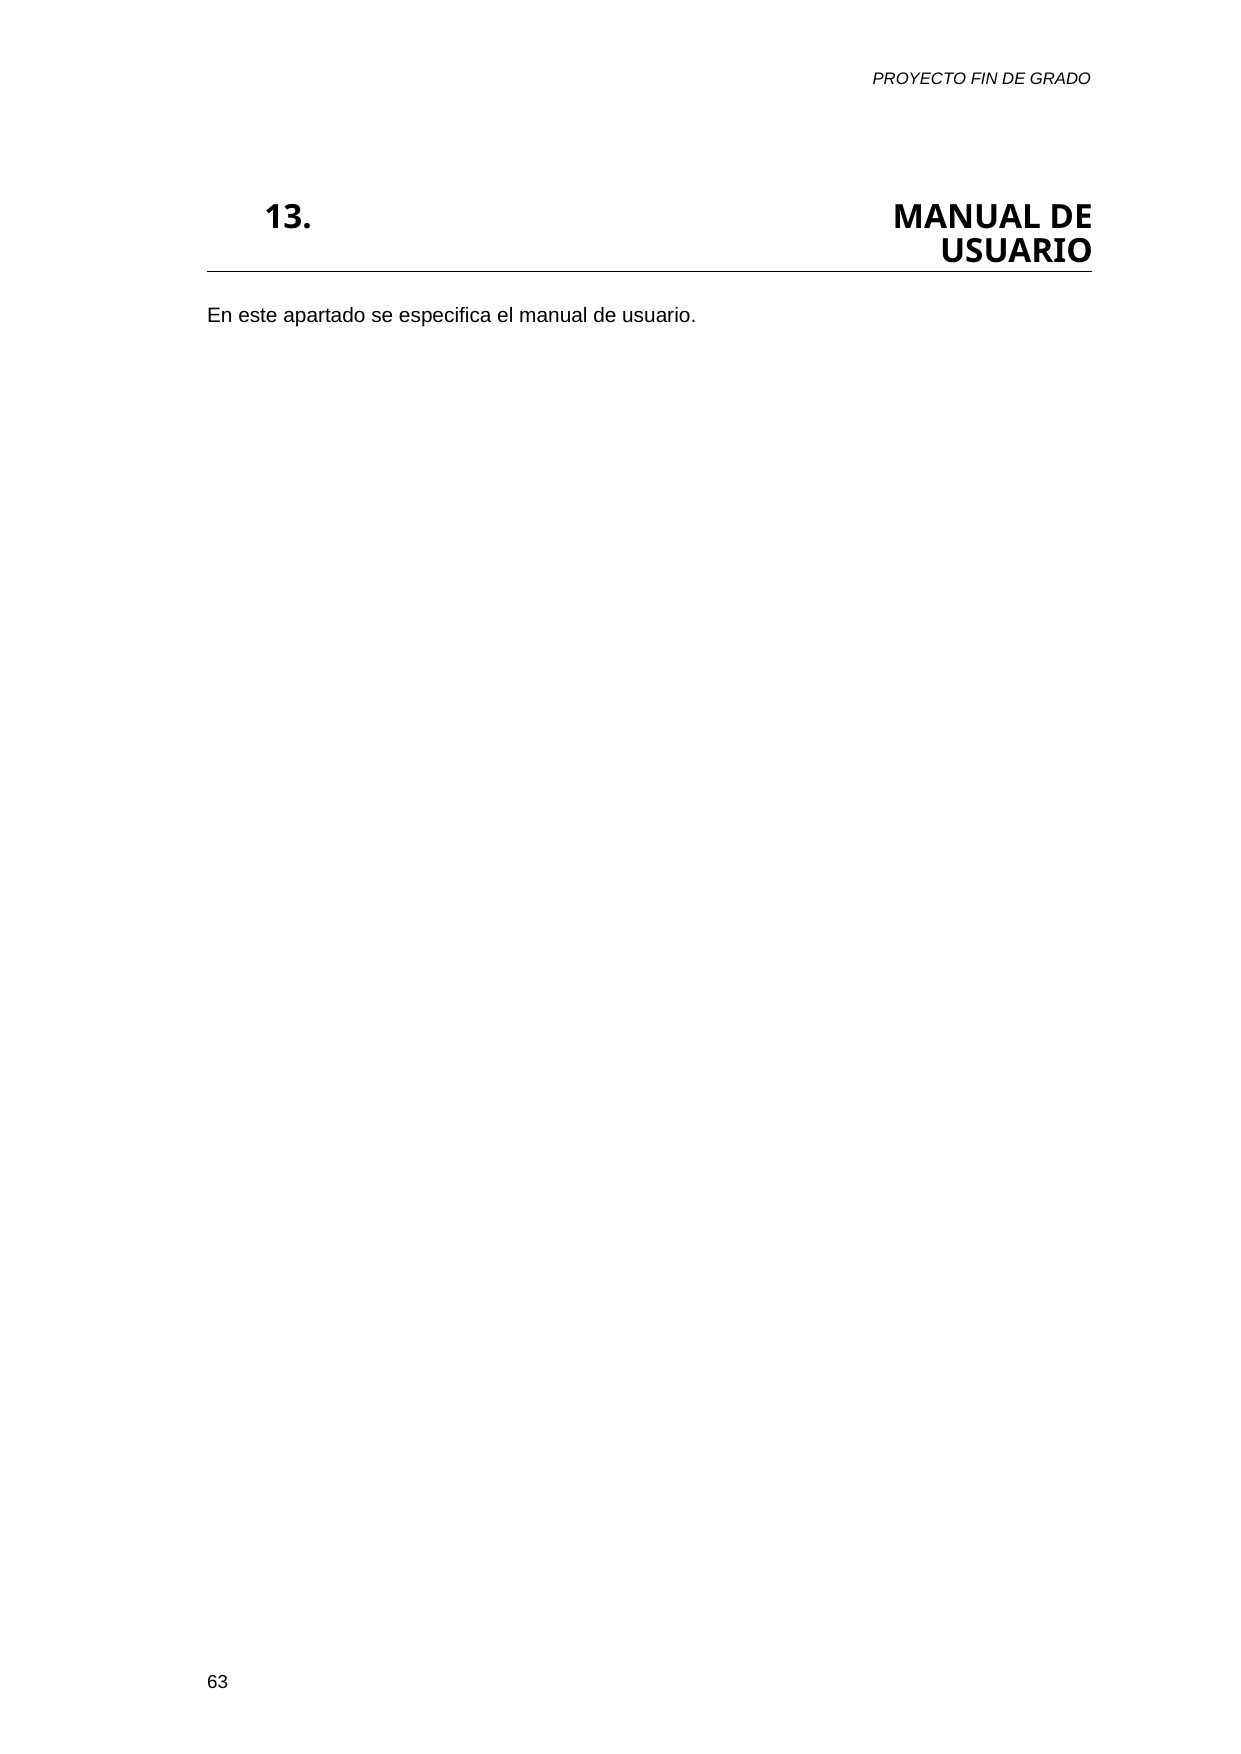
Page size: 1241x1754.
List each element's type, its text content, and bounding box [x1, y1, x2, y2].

text En este apartado se especifica el manual de usuario. [207, 297, 1092, 329]
subtitle Manual de usuario [207, 202, 1092, 271]
